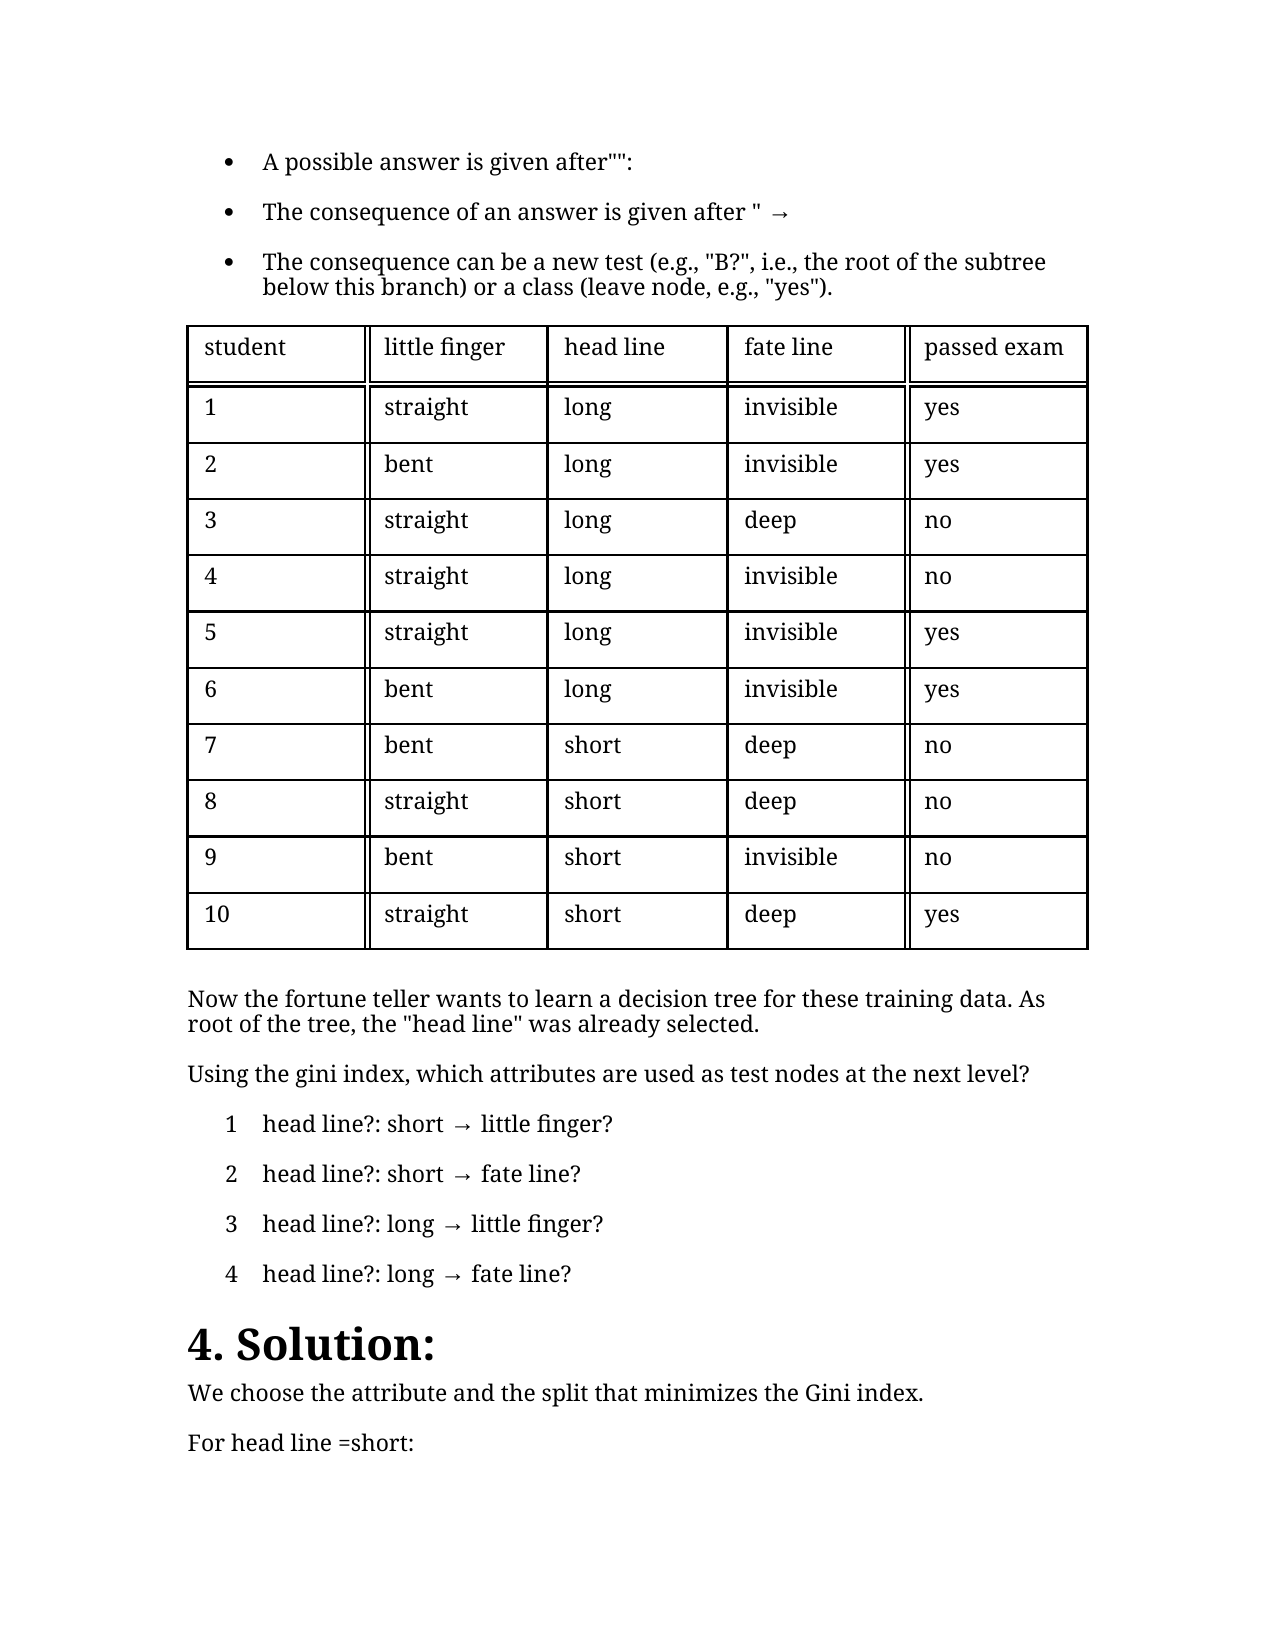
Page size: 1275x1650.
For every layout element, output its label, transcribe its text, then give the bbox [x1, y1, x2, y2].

list head line?: long little finger? [225, 1212, 1087, 1237]
list The consequence can be a new test (e.g., "B?", i.e., the root of the subtree below this branch) or a class (leave node, e.g., "yes"). [225, 250, 1087, 300]
list A possible answer is given after"": [225, 150, 1087, 175]
text 4. Solution: [187, 1325, 1087, 1369]
table_cell short [549, 781, 726, 835]
table_cell straight [371, 500, 546, 554]
table_cell 8 [189, 781, 364, 835]
table_cell short [549, 725, 726, 779]
table_header fate line [729, 327, 904, 381]
table_cell bent [371, 725, 546, 779]
table_cell 2 [189, 444, 364, 498]
table_cell 7 [189, 725, 364, 779]
text For head line =short: [187, 1431, 1087, 1456]
text We choose the attribute and the split that minimizes the Gini index. [187, 1381, 1087, 1406]
table_cell 4 [189, 556, 364, 610]
table_cell invisible [729, 388, 904, 442]
table_cell straight [371, 781, 546, 835]
table_cell yes [911, 894, 1086, 948]
table_cell invisible [729, 838, 904, 892]
table_cell long [549, 388, 726, 442]
table_cell invisible [729, 613, 904, 667]
table_cell deep [729, 781, 904, 835]
table_cell 10 [189, 894, 364, 948]
table_cell long [549, 500, 726, 554]
table_cell 5 [189, 613, 364, 667]
table_cell invisible [729, 669, 904, 723]
table_cell no [911, 725, 1086, 779]
table_header student [189, 327, 364, 381]
table_cell 9 [189, 838, 364, 892]
text Now the fortune teller wants to learn a decision tree for these training data. As root of the tree, the "head line" was already selected. [187, 987, 1087, 1037]
table_cell no [911, 781, 1086, 835]
table_cell short [549, 894, 726, 948]
table_cell long [549, 444, 726, 498]
table_cell short [549, 838, 726, 892]
table_cell long [549, 613, 726, 667]
table_cell straight [371, 894, 546, 948]
table_header head line [549, 327, 726, 381]
table_cell invisible [729, 444, 904, 498]
table_cell no [911, 838, 1086, 892]
table_header little finger [371, 327, 546, 381]
text Using the gini index, which attributes are used as test nodes at the next level? [187, 1062, 1087, 1087]
list The consequence of an answer is given after " [225, 200, 1087, 225]
table_header passed exam [911, 327, 1086, 381]
table_cell straight [371, 613, 546, 667]
table_cell straight [371, 388, 546, 442]
table_cell yes [911, 669, 1086, 723]
list head line?: short little finger? [225, 1112, 1087, 1137]
table_cell bent [371, 838, 546, 892]
table_cell yes [911, 613, 1086, 667]
table_cell deep [729, 894, 904, 948]
table_cell 1 [189, 388, 364, 442]
table_cell invisible [729, 556, 904, 610]
table_cell long [549, 669, 726, 723]
table_cell long [549, 556, 726, 610]
table_cell yes [911, 388, 1086, 442]
table_cell no [911, 500, 1086, 554]
table_cell bent [371, 669, 546, 723]
table_cell yes [911, 444, 1086, 498]
list head line?: long fate line? [225, 1262, 1087, 1287]
table_cell 3 [189, 500, 364, 554]
table_cell bent [371, 444, 546, 498]
list head line?: short fate line? [225, 1162, 1087, 1187]
table_cell no [911, 556, 1086, 610]
table_cell deep [729, 500, 904, 554]
table_cell straight [371, 556, 546, 610]
table_cell deep [729, 725, 904, 779]
table_cell 6 [189, 669, 364, 723]
